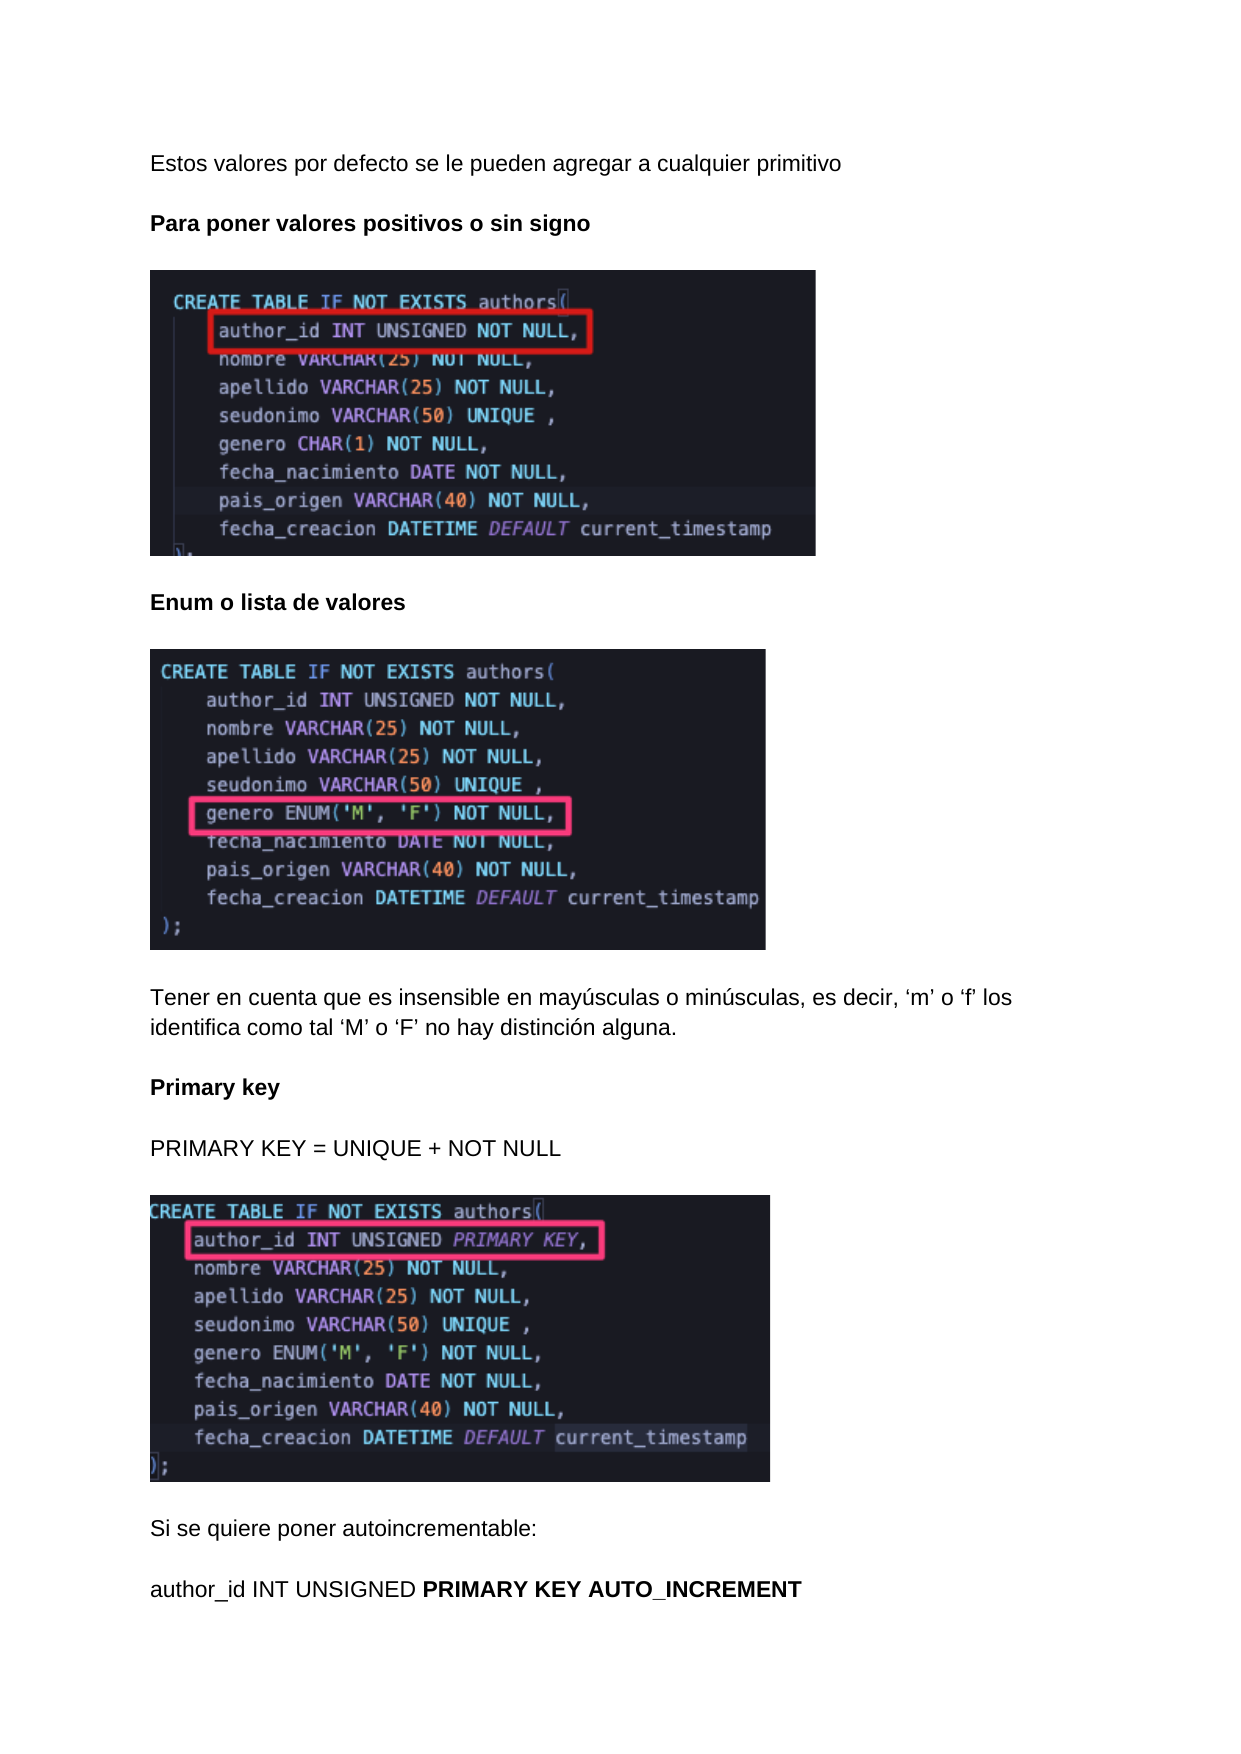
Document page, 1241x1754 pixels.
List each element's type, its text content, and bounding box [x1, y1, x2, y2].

picture [150, 270, 816, 556]
text Para poner valores positivos o sin signo [150, 210, 1090, 237]
text author_id INT UNSIGNED PRIMARY KEY AUTO_INCREMENT [150, 1576, 1090, 1602]
picture [150, 649, 766, 950]
text PRIMARY KEY = UNIQUE + NOT NULL [150, 1135, 1090, 1161]
text Estos valores por defecto se le pueden agregar a cualquier primitivo [150, 150, 1090, 176]
text Primary key [150, 1074, 1090, 1101]
text Si se quiere poner autoincrementable: [150, 1515, 1090, 1542]
picture [150, 1195, 771, 1482]
text Tener en cuenta que es insensible en mayúsculas o minúsculas, es decir, ‘m’ o ‘f’ los identifica como tal ‘M’ o ‘F’ no hay distinción alguna. [150, 984, 1090, 1040]
text Enum o lista de valores [150, 589, 1090, 616]
